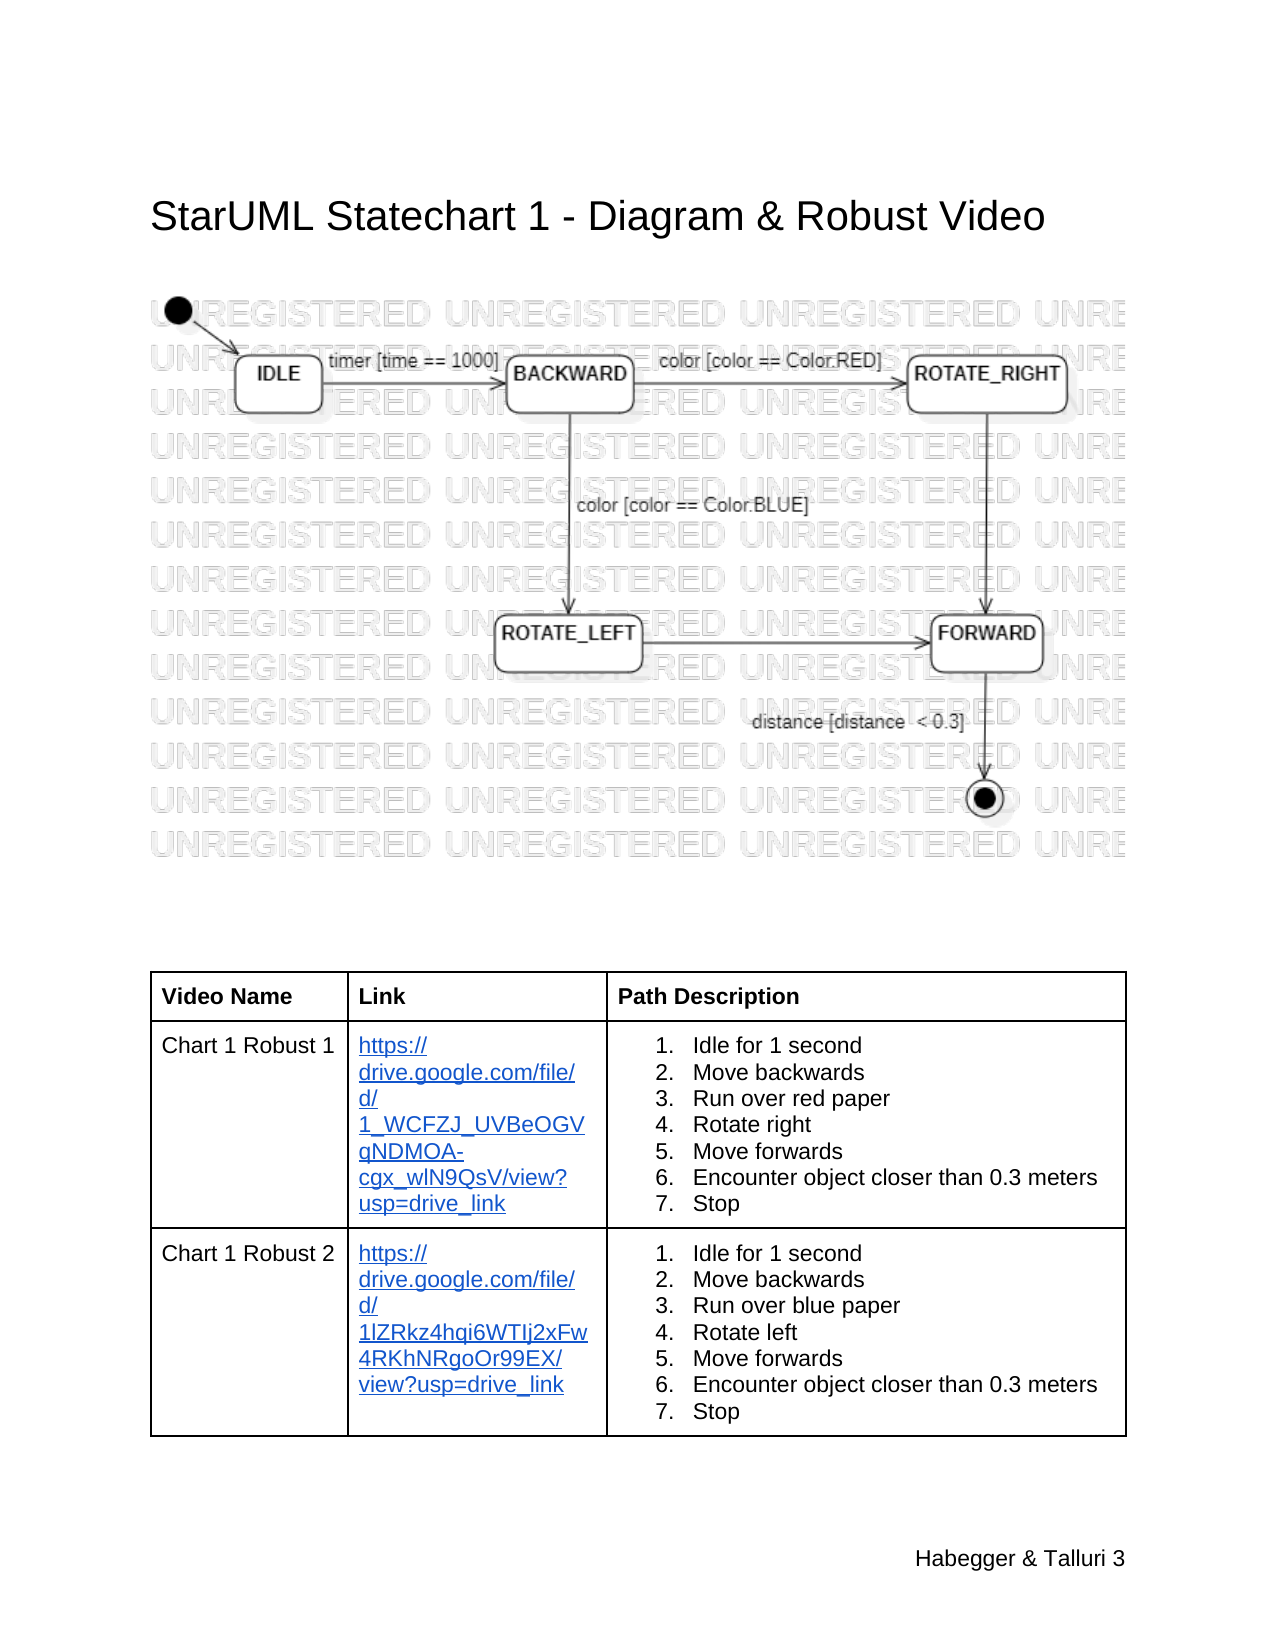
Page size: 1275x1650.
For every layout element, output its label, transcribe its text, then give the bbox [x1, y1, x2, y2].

table_header Link [349, 973, 606, 1020]
picture [150, 282, 1125, 876]
table_cell https://drive.google.com/file/d/1lZRkz4hqi6WTIj2xFw4RKhNRgoOr99EX/view?usp=drive_link [349, 1229, 606, 1434]
table_cell Chart 1 Robust 2 [152, 1229, 347, 1434]
table_header Path Description [608, 973, 1125, 1020]
table_cell Idle for 1 second Move backwards Run over blue paper Rotate left Move forwards Encounter object closer than 0.3 meters Stop [608, 1229, 1125, 1434]
table_cell Chart 1 Robust 1 [152, 1022, 347, 1227]
table_cell https://drive.google.com/file/d/1_WCFZJ_UVBeOGVqNDMOA-cgx_wlN9QsV/view?usp=drive_link [349, 1022, 606, 1227]
table_header Video Name [152, 973, 347, 1020]
table_cell Idle for 1 second Move backwards Run over red paper Rotate right Move forwards Encounter object closer than 0.3 meters Stop [608, 1022, 1125, 1227]
subtitle StarUML Statechart 1 - Diagram & Robust Video [150, 192, 1125, 239]
